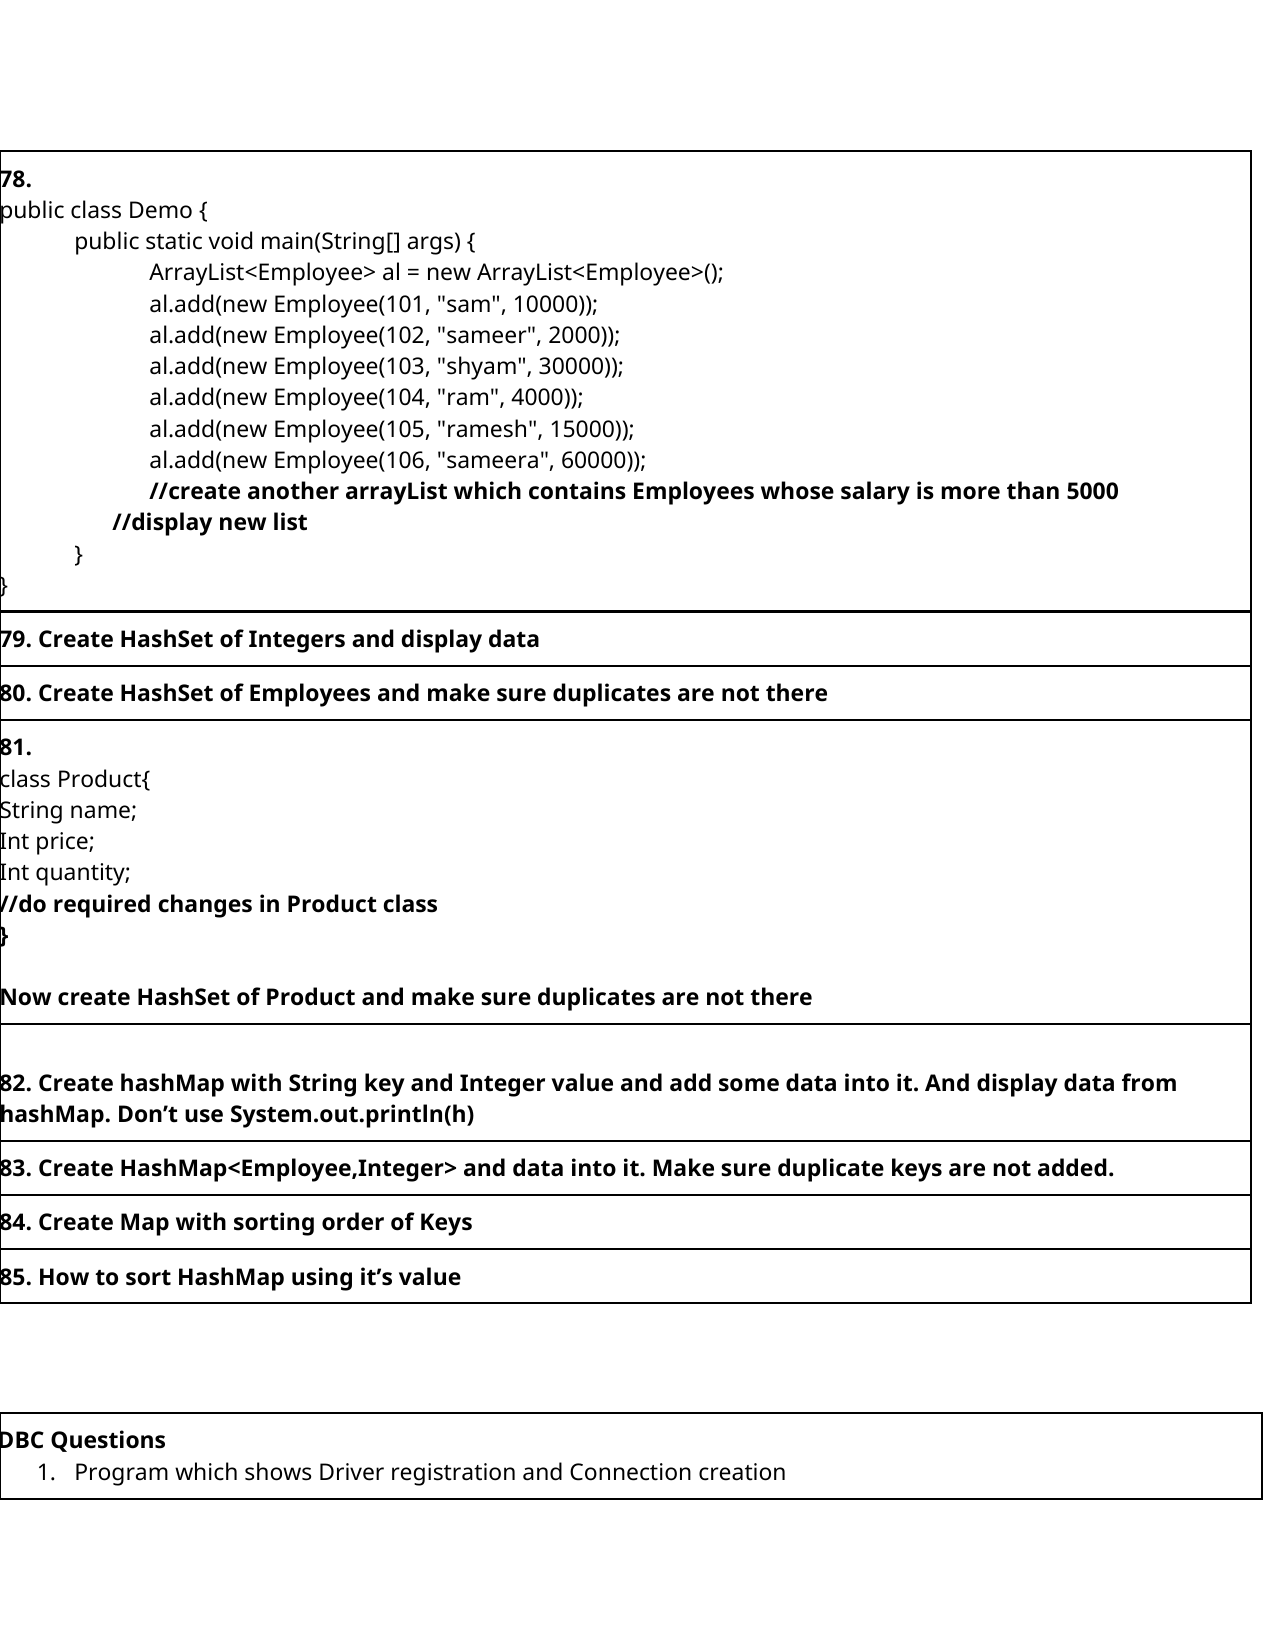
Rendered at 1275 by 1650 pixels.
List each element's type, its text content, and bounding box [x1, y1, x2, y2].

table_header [1, 1414, 1261, 1497]
table_cell 83. Create HashMap<Employee,Integer> and data into it. Make sure duplicate keys are not added. [1, 1142, 1250, 1194]
table_cell 81. class Product{ String name; Int price; Int quantity; //do required changes in Product class } Now create HashSet of Product and make sure duplicates are not there [1, 721, 1250, 1023]
table_cell 80. Create HashSet of Employees and make sure duplicates are not there [1, 667, 1250, 719]
table_cell 82. Create hashMap with String key and Integer value and add some data into it. And display data from hashMap. Don’t use System.out.println(h) [1, 1025, 1250, 1139]
table_cell 78. public class Demo { public static void main(String[] args) { ArrayList<Employee> al = new ArrayList<Employee>(); al.add(new Employee(101, "sam", 10000)); al.add(new Employee(102, "sameer", 2000)); al.add(new Employee(103, "shyam", 30000)); al.add(new Employee(104, "ram", 4000)); al.add(new Employee(105, "ramesh", 15000)); al.add(new Employee(106, "sameera", 60000)); //create another arrayList which contains Employees whose salary is more than 5000 //display new list } } [1, 152, 1250, 610]
table_cell 84. Create Map with sorting order of Keys [1, 1196, 1250, 1248]
table_cell 85. How to sort HashMap using it’s value [1, 1250, 1250, 1302]
table_cell 79. Create HashSet of Integers and display data [1, 613, 1250, 664]
